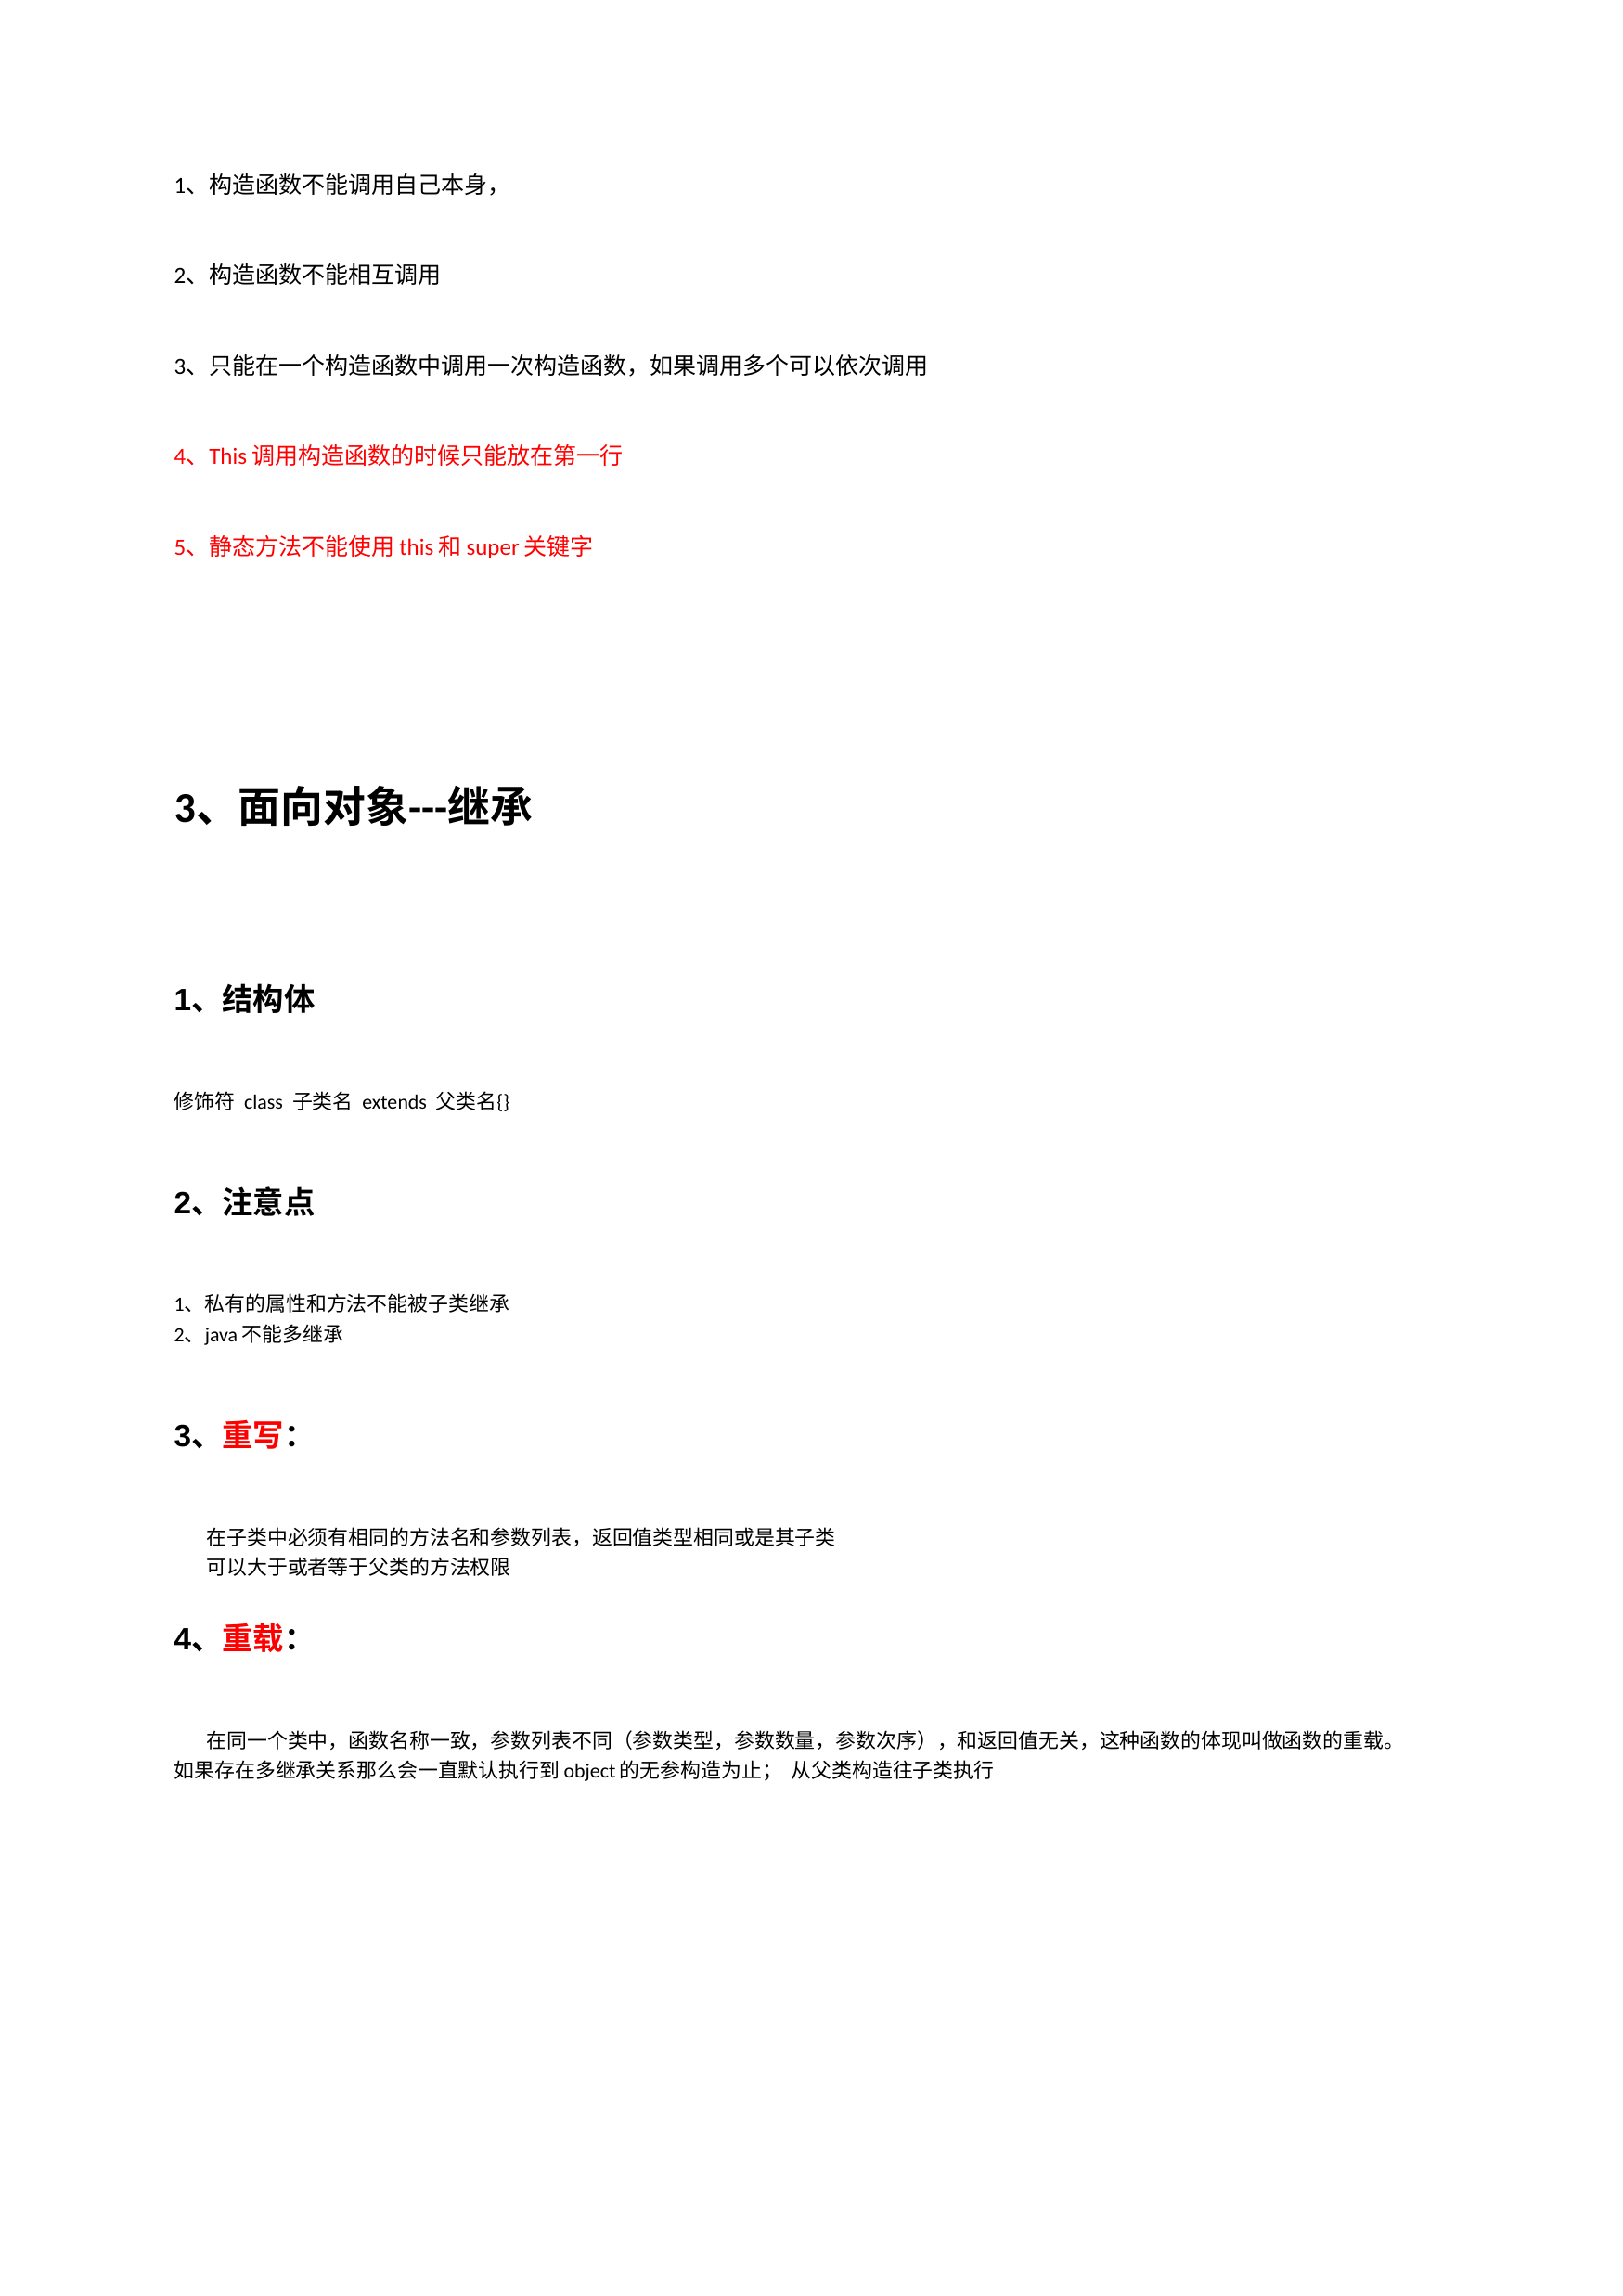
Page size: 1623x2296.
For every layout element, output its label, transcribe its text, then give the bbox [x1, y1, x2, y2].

list 只能在一个构造函数中调用一次构造函数，如果调用多个可以依次调用 [174, 334, 1449, 394]
text 在同一个类中，函数名称一致，参数列表不同（参数类型，参数数量，参数次序），和返回值无关，这种函数的体现叫做函数的重载。 [174, 1724, 1449, 1754]
subtitle 3、重写： [174, 1404, 1449, 1464]
subtitle 2、注意点 [174, 1170, 1449, 1230]
text 1、私有的属性和方法不能被子类继承 [174, 1288, 1449, 1318]
text 如果存在多继承关系那么会一直默认执行到object的无参构造为止； 从父类构造往子类执行 [174, 1754, 1449, 1784]
list This调用构造函数的时候只能放在第一行 [174, 424, 1449, 484]
text 2、java不能多继承 [174, 1318, 1449, 1348]
text 修饰符 class 子类名 extends 父类名{} [174, 1084, 1449, 1115]
text 在子类中必须有相同的方法名和参数列表，返回值类型相同或是其子类 [174, 1520, 1449, 1551]
list 构造函数不能调用自己本身， [174, 153, 1449, 213]
subtitle 4、重载： [174, 1606, 1449, 1666]
list 静态方法不能使用this和super关键字 [174, 515, 1449, 575]
subtitle 3、面向对象---继承 [174, 759, 1449, 849]
text 可以大于或者等于父类的方法权限 [174, 1551, 1449, 1581]
subtitle 1、结构体 [174, 967, 1449, 1027]
list 构造函数不能相互调用 [174, 243, 1449, 303]
